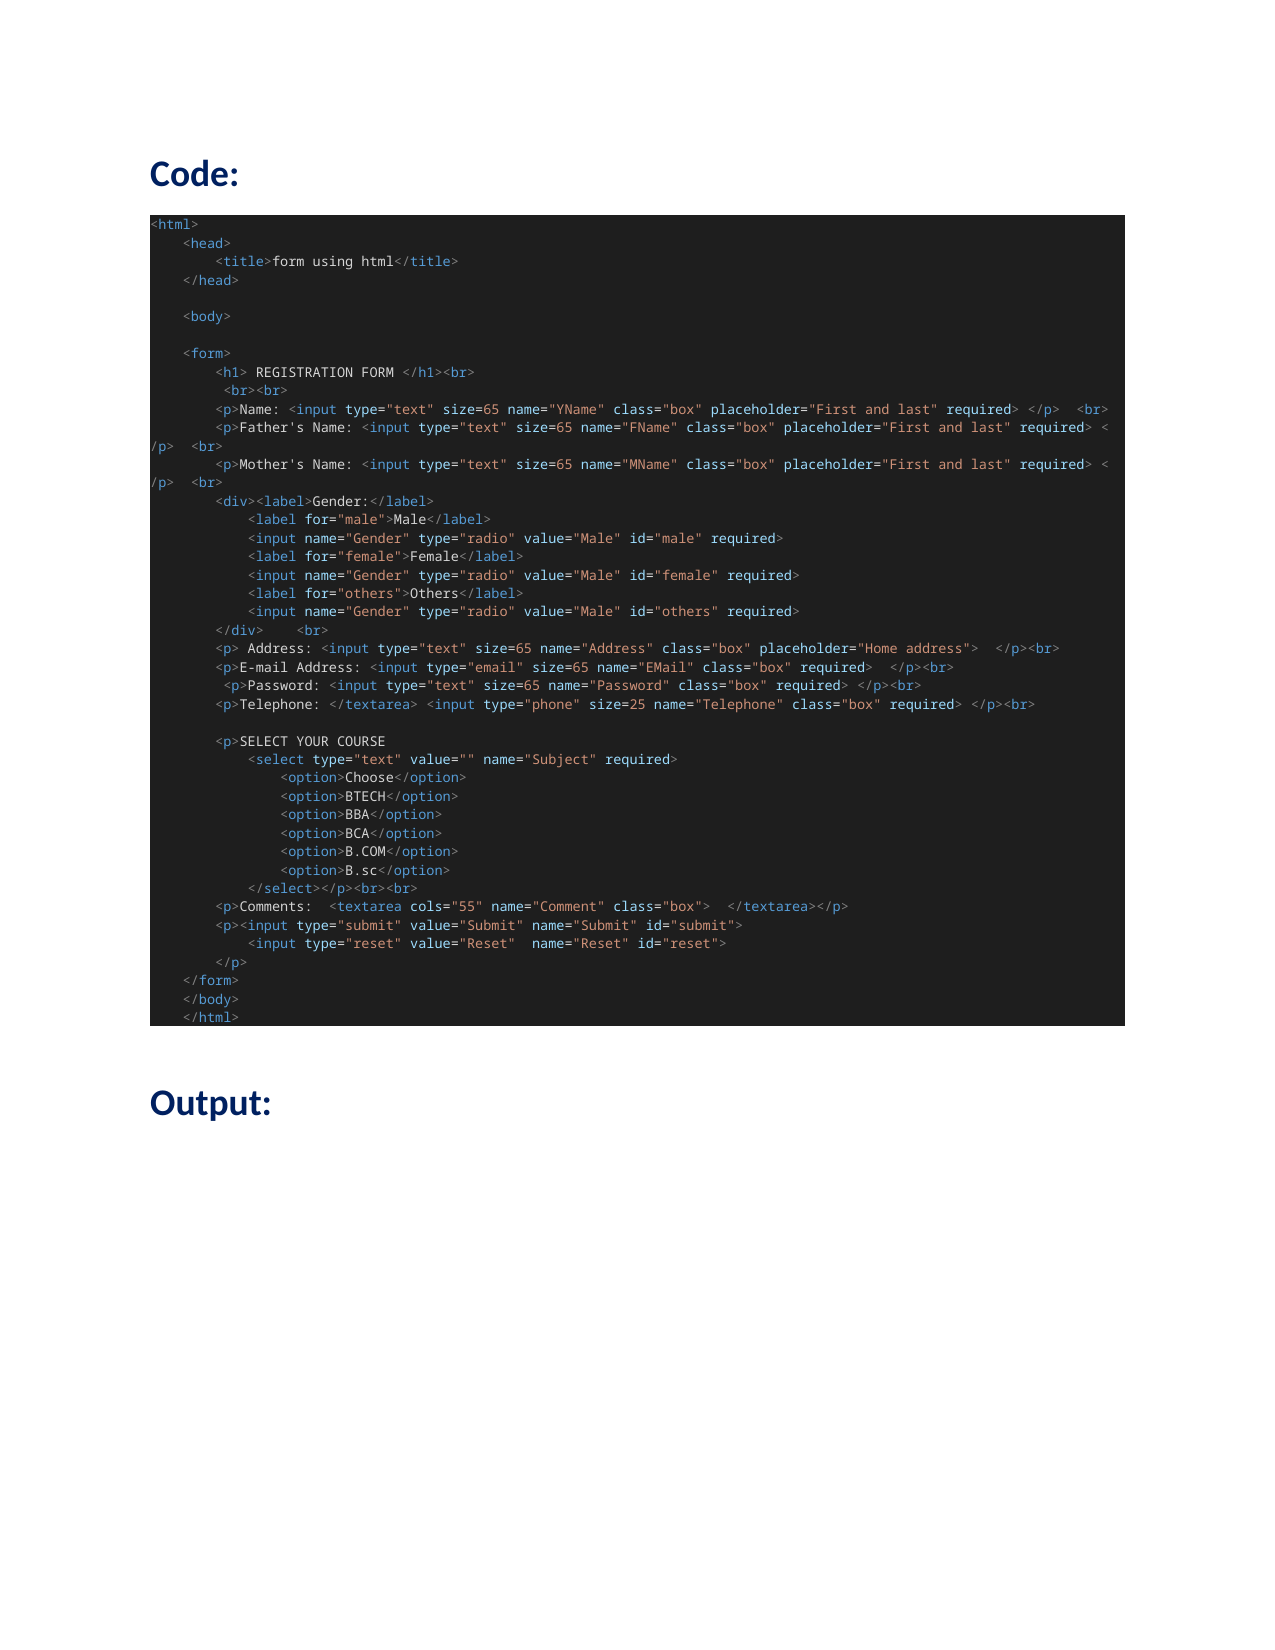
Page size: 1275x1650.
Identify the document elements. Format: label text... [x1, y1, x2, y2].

text <p>Password: <input type="text" size=65 name="Password" class="box" required> </p><br> [150, 676, 1125, 694]
text <option>B.sc</option> [150, 861, 1125, 879]
text <input name="Gender" type="radio" value="Male" id="female" required> [150, 566, 1125, 584]
text <p>Comments: <textarea cols="55" name="Comment" class="box"> </textarea></p> [150, 897, 1125, 916]
text <p>Father's Name: <input type="text" size=65 name="FName" class="box" placeholder="First and last" required> </p> <br> [150, 418, 1125, 455]
text <option>B.COM</option> [150, 842, 1125, 861]
text </form> [150, 971, 1125, 989]
text <label for="others">Others</label> [150, 584, 1125, 602]
text <p>E-mail Address: <input type="email" size=65 name="EMail" class="box" required> </p><br> [150, 658, 1125, 676]
text <option>Choose</option> [150, 768, 1125, 787]
text <p>Mother's Name: <input type="text" size=65 name="MName" class="box" placeholder="First and last" required> </p> <br> [150, 455, 1125, 492]
text <p>SELECT YOUR COURSE [150, 731, 1125, 750]
text Output: [150, 1079, 1125, 1125]
text <p><input type="submit" value="Submit" name="Submit" id="submit"> [150, 916, 1125, 934]
text <input type="reset" value="Reset" name="Reset" id="reset"> [150, 934, 1125, 953]
text <p> Address: <input type="text" size=65 name="Address" class="box" placeholder="Home address"> </p><br> [150, 639, 1125, 658]
text <input name="Gender" type="radio" value="Male" id="others" required> [150, 602, 1125, 621]
text </html> [150, 1008, 1125, 1026]
text <option>BCA</option> [150, 824, 1125, 842]
text <title>form using html</title> [150, 252, 1125, 271]
text Code: [150, 150, 1125, 196]
text <div><label>Gender:</label> [150, 492, 1125, 510]
text <p>Telephone: </textarea> <input type="phone" size=25 name="Telephone" class="box" required> </p><br> [150, 694, 1125, 713]
text <h1> REGISTRATION FORM </h1><br> [150, 363, 1125, 381]
text <input name="Gender" type="radio" value="Male" id="male" required> [150, 529, 1125, 547]
text <body> [150, 307, 1125, 326]
text <p>Name: <input type="text" size=65 name="YName" class="box" placeholder="First and last" required> </p> <br> [150, 399, 1125, 418]
text </select></p><br><br> [150, 879, 1125, 897]
text <option>BTECH</option> [150, 787, 1125, 805]
text </body> [150, 989, 1125, 1008]
text <label for="male">Male</label> [150, 510, 1125, 529]
text </div> <br> [150, 621, 1125, 639]
text <html> [150, 215, 1125, 234]
text <option>BBA</option> [150, 805, 1125, 824]
text <label for="female">Female</label> [150, 547, 1125, 566]
text <form> [150, 344, 1125, 363]
text </head> [150, 271, 1125, 289]
text <br><br> [150, 381, 1125, 399]
text <select type="text" value="" name="Subject" required> [150, 750, 1125, 768]
text </p> [150, 953, 1125, 971]
text <head> [150, 234, 1125, 252]
